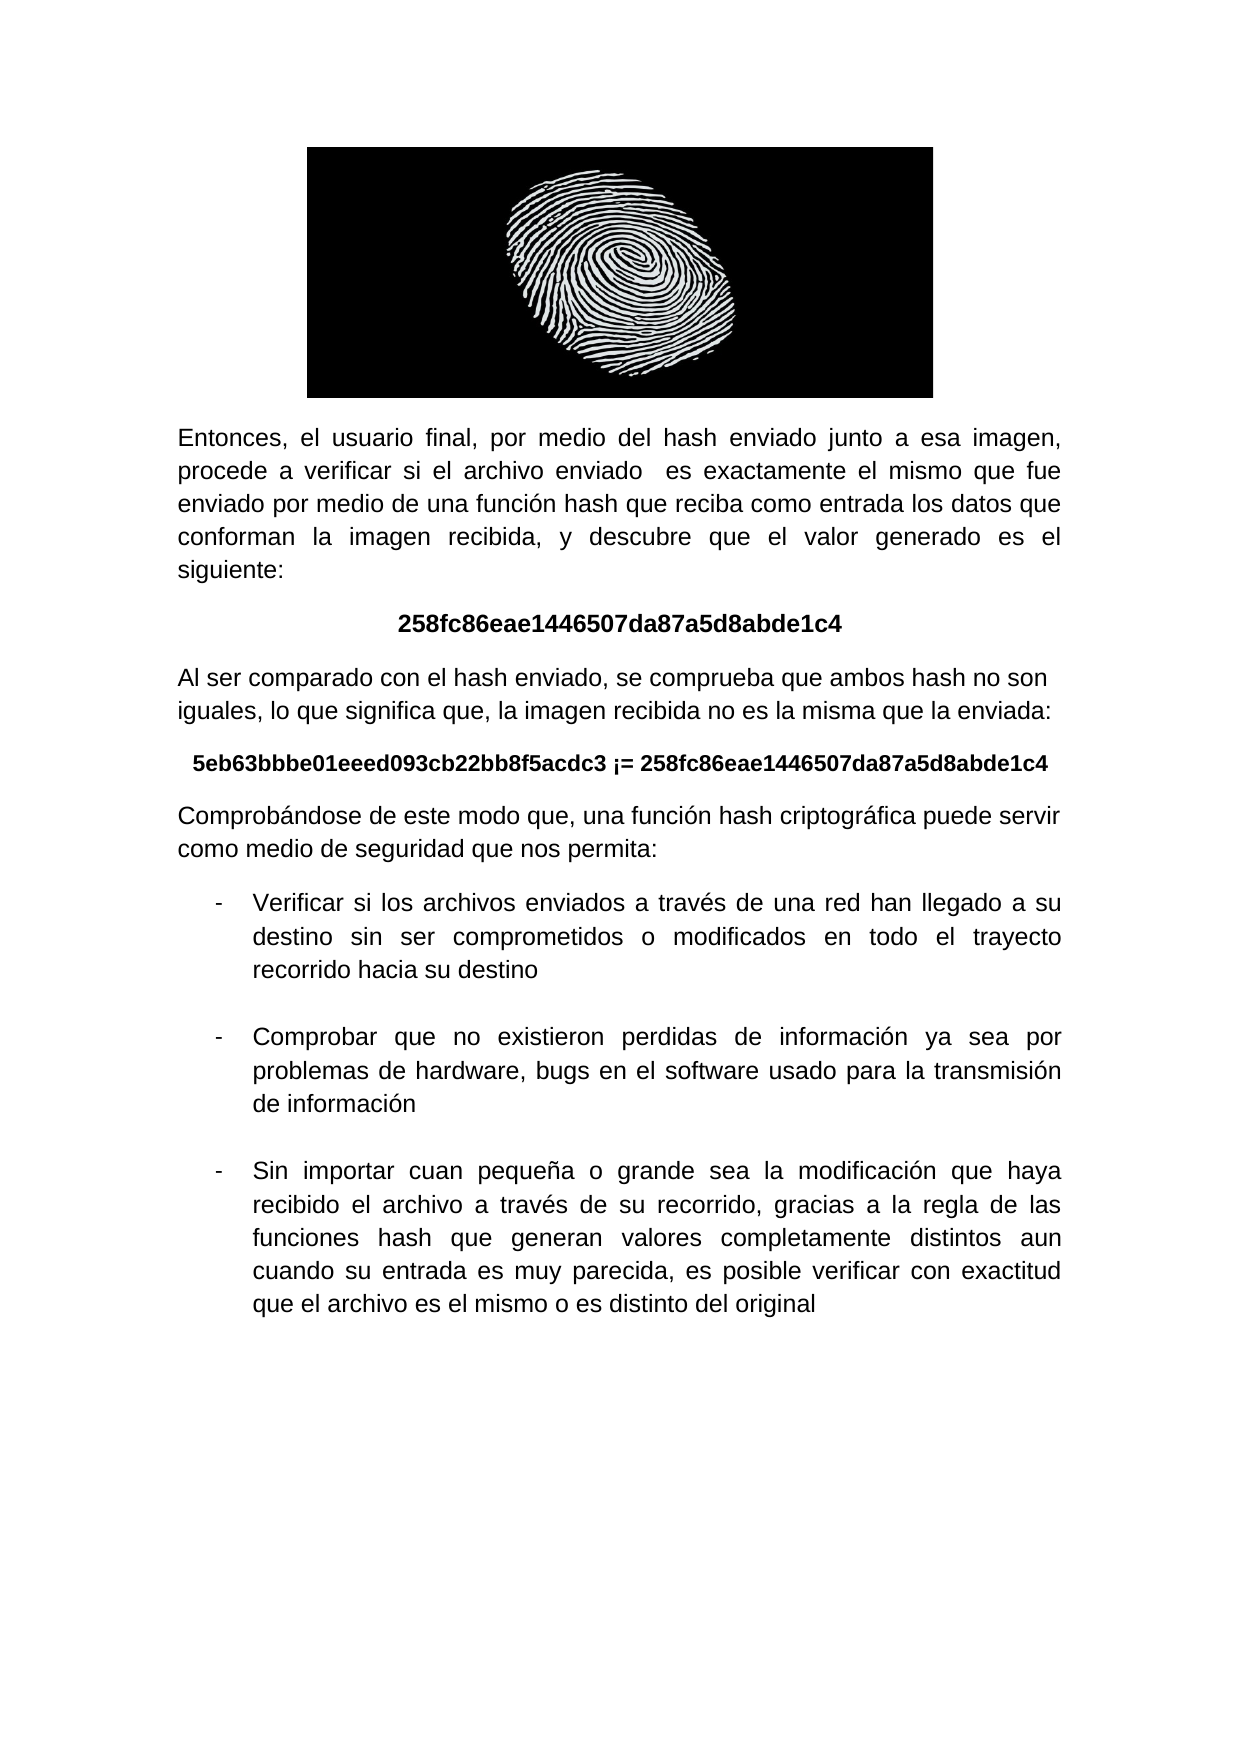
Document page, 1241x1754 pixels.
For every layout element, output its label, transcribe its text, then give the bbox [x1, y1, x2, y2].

list Comprobar que no existieron perdidas de información ya sea por problemas de hardware, bugs en el software usado para la transmisión de información [215, 1021, 1063, 1118]
text Entonces, el usuario final, por medio del hash enviado junto a esa imagen, procede a verificar si el archivo enviado es exactamente el mismo que fue enviado por medio de una función hash que reciba como entrada los datos que conforman la imagen recibida, y descubre que el valor generado es el siguiente: [177, 423, 1063, 584]
picture [307, 147, 934, 398]
list Verificar si los archivos enviados a través de una red han llegado a su destino sin ser comprometidos o modificados en todo el trayecto recorrido hacia su destino [215, 888, 1063, 984]
text 5eb63bbbe01eeed093cb22bb8f5acdc3 ¡= 258fc86eae1446507da87a5d8abde1c4 [177, 750, 1063, 776]
text 258fc86eae1446507da87a5d8abde1c4 [177, 609, 1063, 638]
text Al ser comparado con el hash enviado, se comprueba que ambos hash no son iguales, lo que significa que, la imagen recibida no es la misma que la enviada: [177, 663, 1063, 724]
list Sin importar cuan pequeña o grande sea la modificación que haya recibido el archivo a través de su recorrido, gracias a la regla de las funciones hash que generan valores completamente distintos aun cuando su entrada es muy parecida, es posible verificar con exactitud que el archivo es el mismo o es distinto del original [215, 1155, 1063, 1318]
text Comprobándose de este modo que, una función hash criptográfica puede servir como medio de seguridad que nos permita: [177, 801, 1063, 862]
